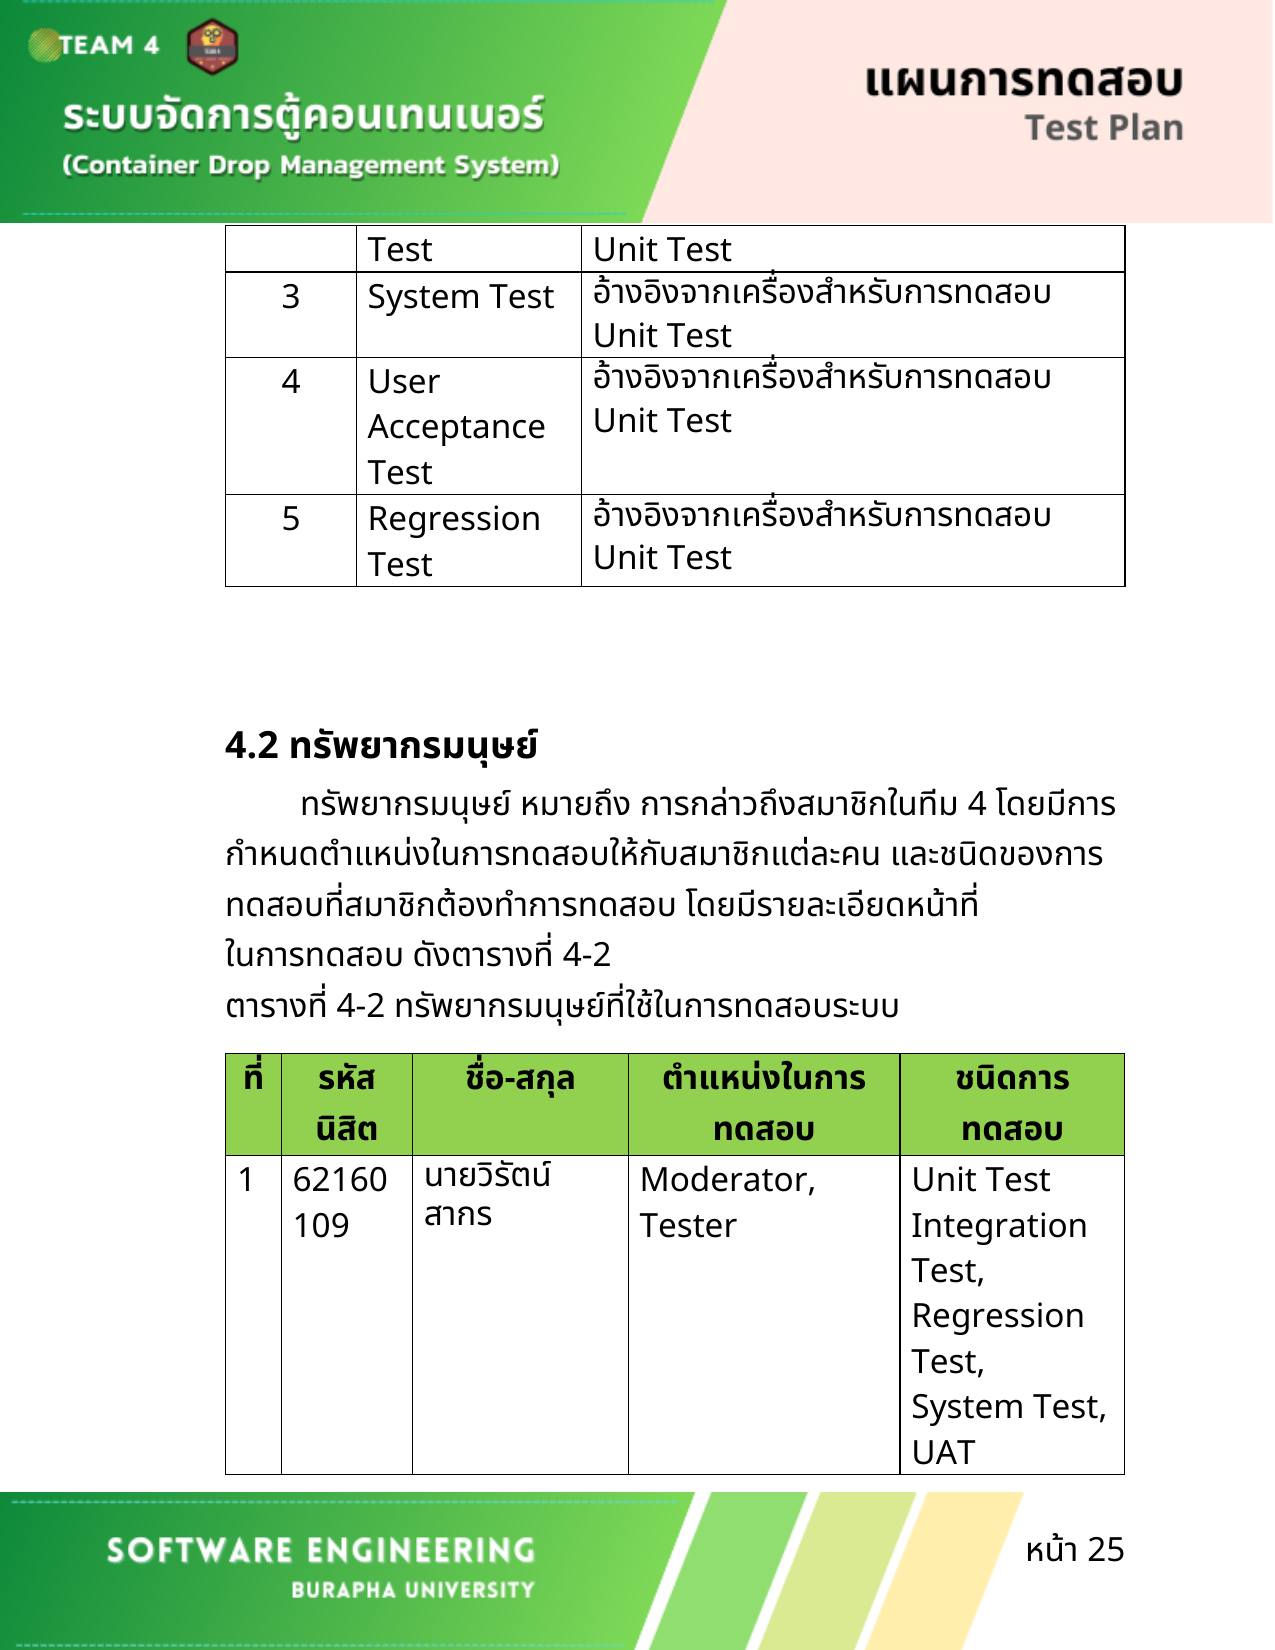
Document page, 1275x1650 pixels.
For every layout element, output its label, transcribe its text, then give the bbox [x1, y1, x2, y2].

table_cell 3 [226, 273, 356, 357]
table_cell นายวิรัตน์ สากร [413, 1156, 628, 1474]
table_cell 5 [226, 495, 356, 586]
table_cell Regression Test [357, 495, 581, 586]
table_cell 62160109 [282, 1156, 412, 1474]
table_header ชนิดการทดสอบ [901, 1054, 1124, 1155]
table_cell 4 [226, 358, 356, 494]
table_header ตำแหน่งในการทดสอบ [629, 1054, 899, 1155]
table_cell อ้างอิงจากเครื่องสำหรับการทดสอบ Unit Test [582, 495, 1124, 586]
table_cell System Test [357, 273, 581, 357]
table_cell 2 [226, 226, 356, 271]
table_header ที่ [226, 1054, 281, 1155]
picture [0, 1492, 1275, 1650]
table_cell Integration Test [357, 226, 581, 271]
table_cell User Acceptance Test [357, 358, 581, 494]
picture [0, 0, 1273, 223]
table_cell อ้างอิงจากเครื่องสำหรับการทดสอบ Unit Test [582, 273, 1124, 357]
subtitle 4.2 ทรัพยากรมนุษย์ [225, 718, 1125, 775]
table_cell Unit Test Integration Test, Regression Test, System Test, UAT [901, 1156, 1124, 1474]
text ทรัพยากรมนุษย์ หมายถึง การกล่าวถึงสมาชิกในทีม 4 โดยมีการกำหนดตำแหน่งในการทดสอบให้กับสมาชิกแต่ละคน และชนิดของการทดสอบที่สมาชิกต้องทำการทดสอบ โดยมีรายละเอียดหน้าที่ ในการทดสอบ ดังตารางที่ 4-2 [225, 780, 1125, 982]
table_cell อ้างอิงจากเครื่องสำหรับการทดสอบ Unit Test [582, 226, 1124, 271]
table_cell 1 [226, 1156, 281, 1474]
table_cell Moderator, Tester [629, 1156, 899, 1474]
table_cell อ้างอิงจากเครื่องสำหรับการทดสอบ Unit Test [582, 358, 1124, 494]
table_header ชื่อ-สกุล [413, 1054, 628, 1155]
text ตารางที่ 4-2 ทรัพยากรมนุษย์ที่ใช้ในการทดสอบระบบ [225, 982, 1125, 1032]
table_header รหัสนิสิต [282, 1054, 412, 1155]
